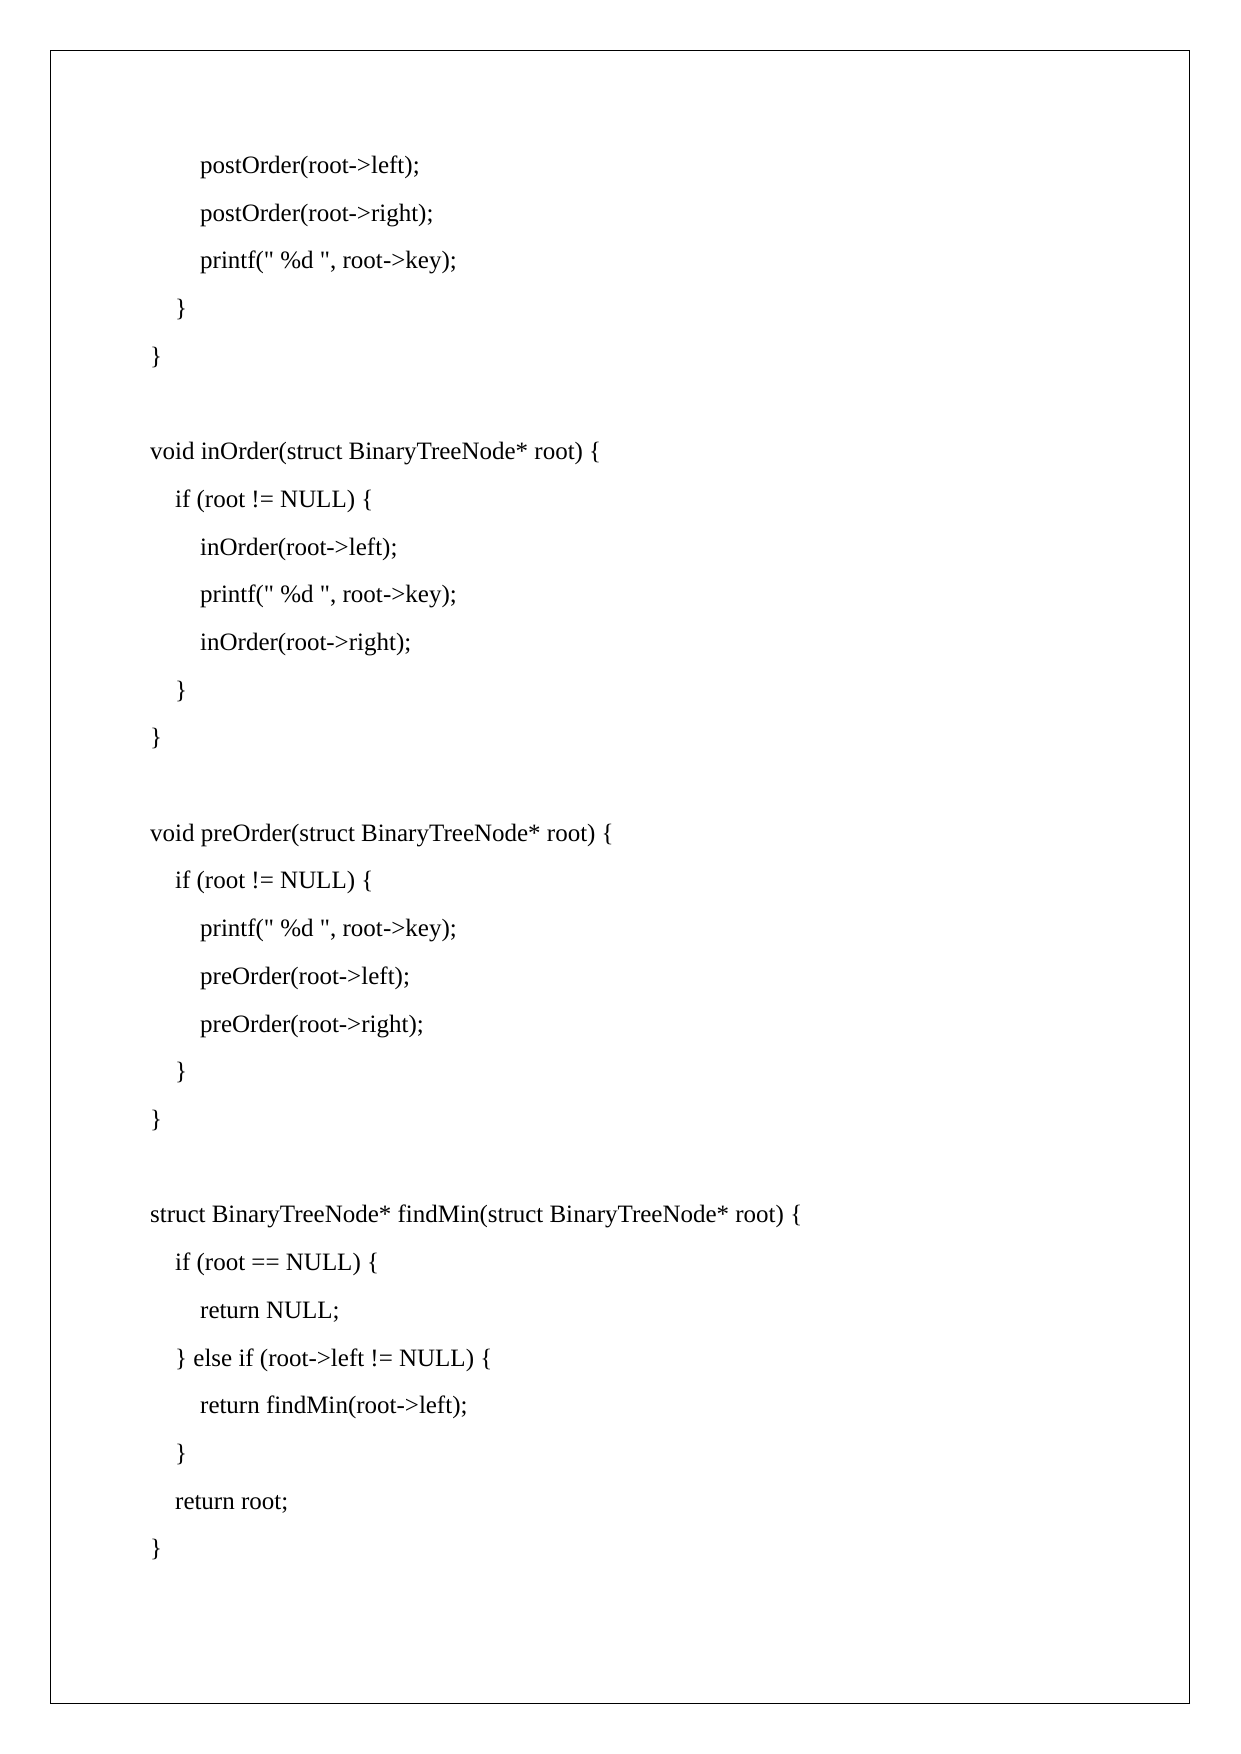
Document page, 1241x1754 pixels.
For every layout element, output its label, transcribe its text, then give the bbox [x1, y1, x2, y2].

text struct BinaryTreeNode* findMin(struct BinaryTreeNode* root) { [150, 1199, 1090, 1228]
text void preOrder(struct BinaryTreeNode* root) { [150, 818, 1090, 847]
text } else if (root->left != NULL) { [150, 1343, 1090, 1371]
text if (root == NULL) { [150, 1247, 1090, 1276]
text inOrder(root->right); [150, 627, 1090, 656]
text return NULL; [150, 1295, 1090, 1324]
text } [150, 1533, 1090, 1562]
text printf(" %d ", root->key); [150, 579, 1090, 608]
text } [150, 722, 1090, 751]
text } [150, 675, 1090, 703]
text } [150, 1056, 1090, 1085]
text return findMin(root->left); [150, 1390, 1090, 1419]
text preOrder(root->left); [150, 961, 1090, 990]
text } [150, 1104, 1090, 1133]
text if (root != NULL) { [150, 484, 1090, 513]
text postOrder(root->left); [150, 150, 1090, 179]
text postOrder(root->right); [150, 198, 1090, 226]
text } [150, 341, 1090, 369]
text inOrder(root->left); [150, 532, 1090, 560]
text if (root != NULL) { [150, 866, 1090, 894]
text return root; [150, 1486, 1090, 1514]
text void inOrder(struct BinaryTreeNode* root) { [150, 436, 1090, 465]
text printf(" %d ", root->key); [150, 245, 1090, 274]
text printf(" %d ", root->key); [150, 913, 1090, 942]
text preOrder(root->right); [150, 1009, 1090, 1037]
text } [150, 1438, 1090, 1467]
text } [150, 293, 1090, 322]
